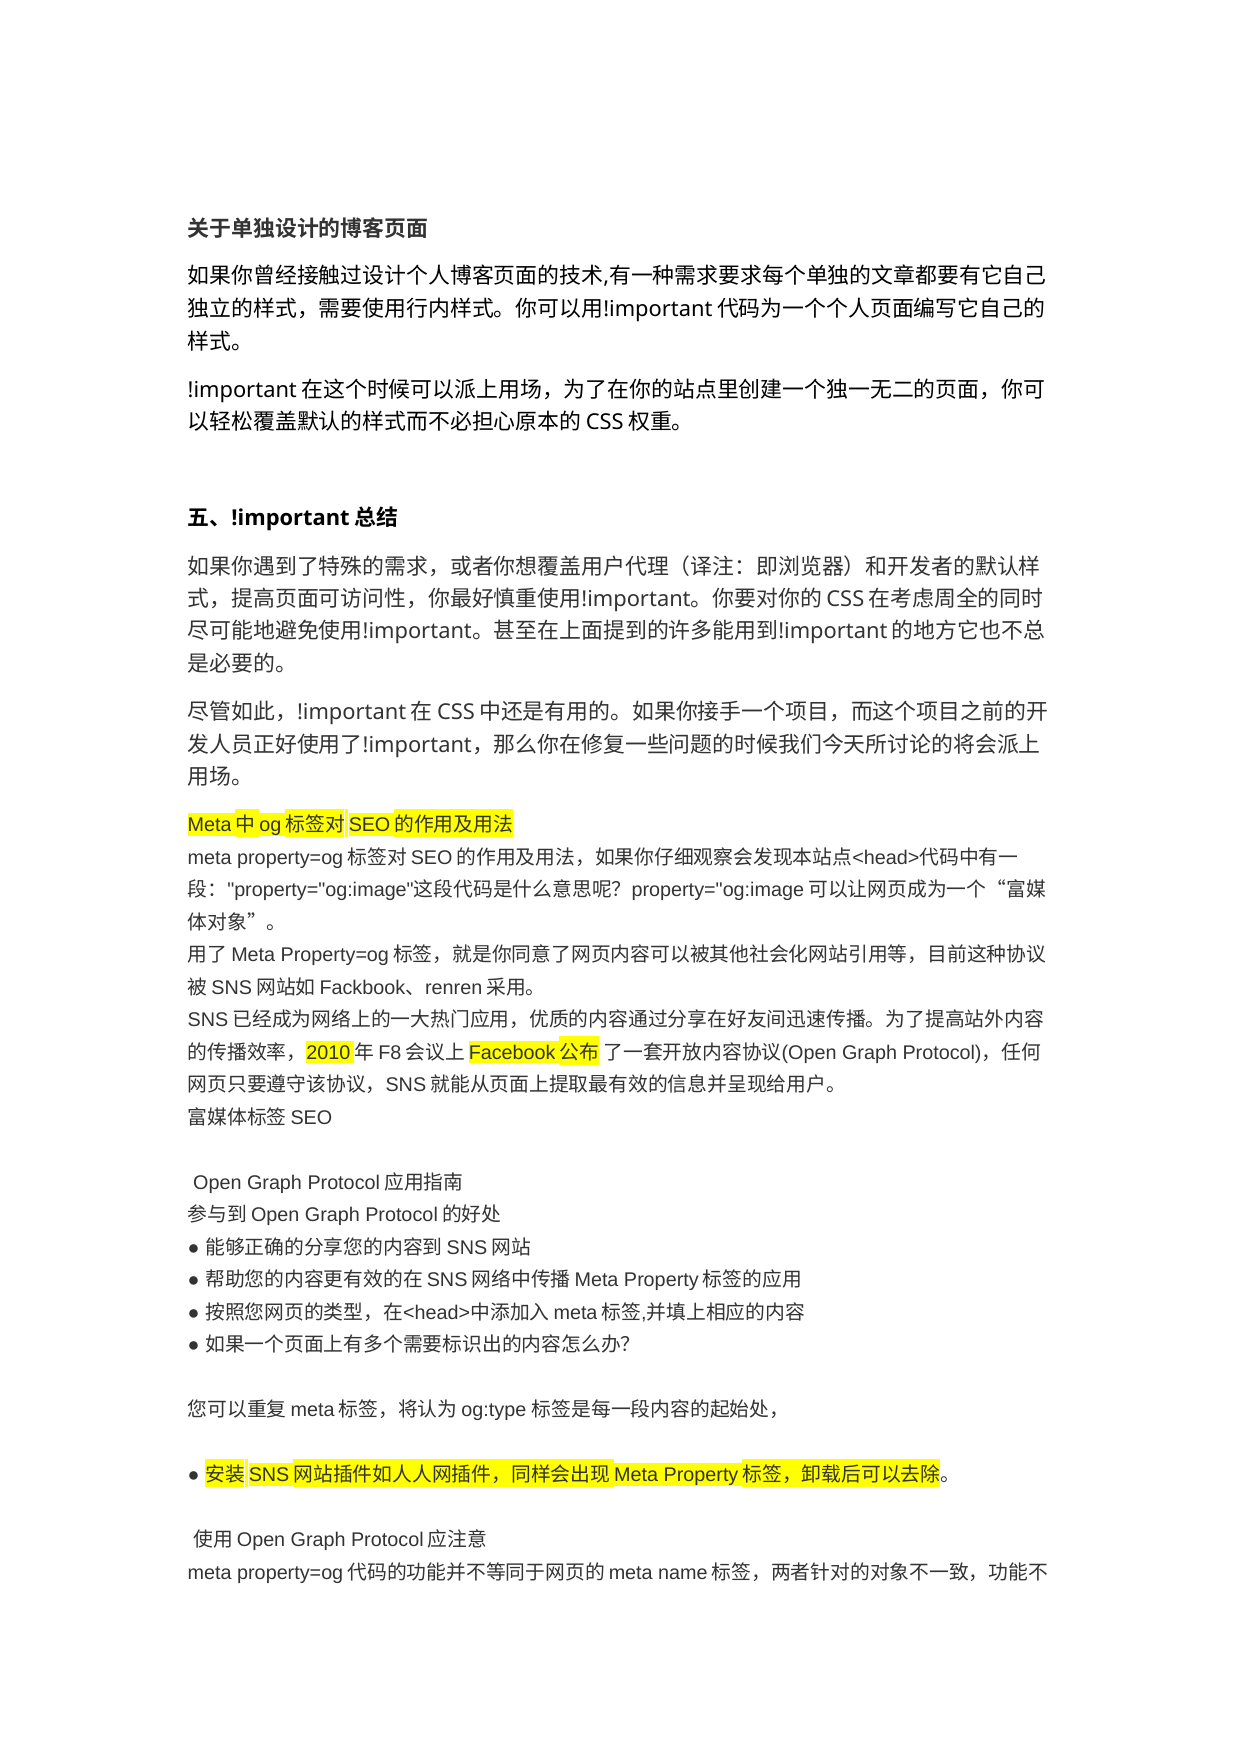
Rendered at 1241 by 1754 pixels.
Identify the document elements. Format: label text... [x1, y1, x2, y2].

text 参与到Open Graph Protocol的好处 [187, 1197, 1053, 1229]
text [187, 1554, 1053, 1587]
text 五、!important总结 [187, 500, 1053, 533]
text 用了Meta Property=og标签，就是你同意了网页内容可以被其他社会化网站引用等，目前这种协议被SNS网站如Fackbook、renren采用。 [187, 937, 1053, 1002]
text 如果你遇到了特殊的需求，或者你想覆盖用户代理（译注：即浏览器）和开发者的默认样式，提高页面可访问性，你最好慎重使用!important。你要对你的CSS在考虑周全的同时尽可能地避免使用!important。甚至在上面提到的许多能用到!important的地方它也不总是必要的。 [187, 548, 1053, 678]
text ● 安装SNS网站插件如人人网插件，同样会出现Meta Property标签，卸载后可以去除。 [187, 1457, 1053, 1489]
text meta property=og标签对SEO的作用及用法，如果你仔细观察会发现本站点<head>代码中有一段："property="og:image"这段代码是什么意思呢？property="og:image可以让网页成为一个“富媒体对象”。 [187, 839, 1053, 937]
text SNS已经成为网络上的一大热门应用，优质的内容通过分享在好友间迅速传播。为了提高站外内容的传播效率，2010年F8会议上Facebook公布 了一套开放内容协议(Open Graph Protocol)，任何网页只要遵守该协议，SNS就能从页面上提取最有效的信息并呈现给用户。 [187, 1002, 1053, 1099]
text 您可以重复meta标签，将认为og:type 标签是每一段内容的起始处， [187, 1392, 1053, 1424]
text 使用Open Graph Protocol应注意 [187, 1522, 1053, 1554]
text ● 按照您网页的类型，在<head>中添加入meta标签,并填上相应的内容 [187, 1294, 1053, 1327]
text ● 帮助您的内容更有效的在SNS网络中传播Meta Property标签的应用 [187, 1262, 1053, 1294]
text ● 能够正确的分享您的内容到SNS网站 [187, 1229, 1053, 1262]
text 尽管如此，!important在CSS中还是有用的。如果你接手一个项目，而这个项目之前的开发人员正好使用了!important，那么你在修复一些问题的时候我们今天所讨论的将会派上用场。 [187, 694, 1053, 791]
text 如果你曾经接触过设计个人博客页面的技术,有一种需求要求每个单独的文章都要有它自己独立的样式，需要使用行内样式。你可以用!important代码为一个个人页面编写它自己的样式。 [187, 258, 1053, 356]
text ● 如果一个页面上有多个需要标识出的内容怎么办？ [187, 1327, 1053, 1359]
text Meta中og标签对SEO的作用及用法 [187, 807, 1053, 839]
text 关于单独设计的博客页面 [187, 210, 1053, 243]
text !important在这个时候可以派上用场，为了在你的站点里创建一个独一无二的页面，你可以轻松覆盖默认的样式而不必担心原本的CSS权重。 [187, 371, 1053, 436]
text Open Graph Protocol应用指南 [187, 1164, 1053, 1197]
text 富媒体标签SEO [187, 1099, 1053, 1132]
